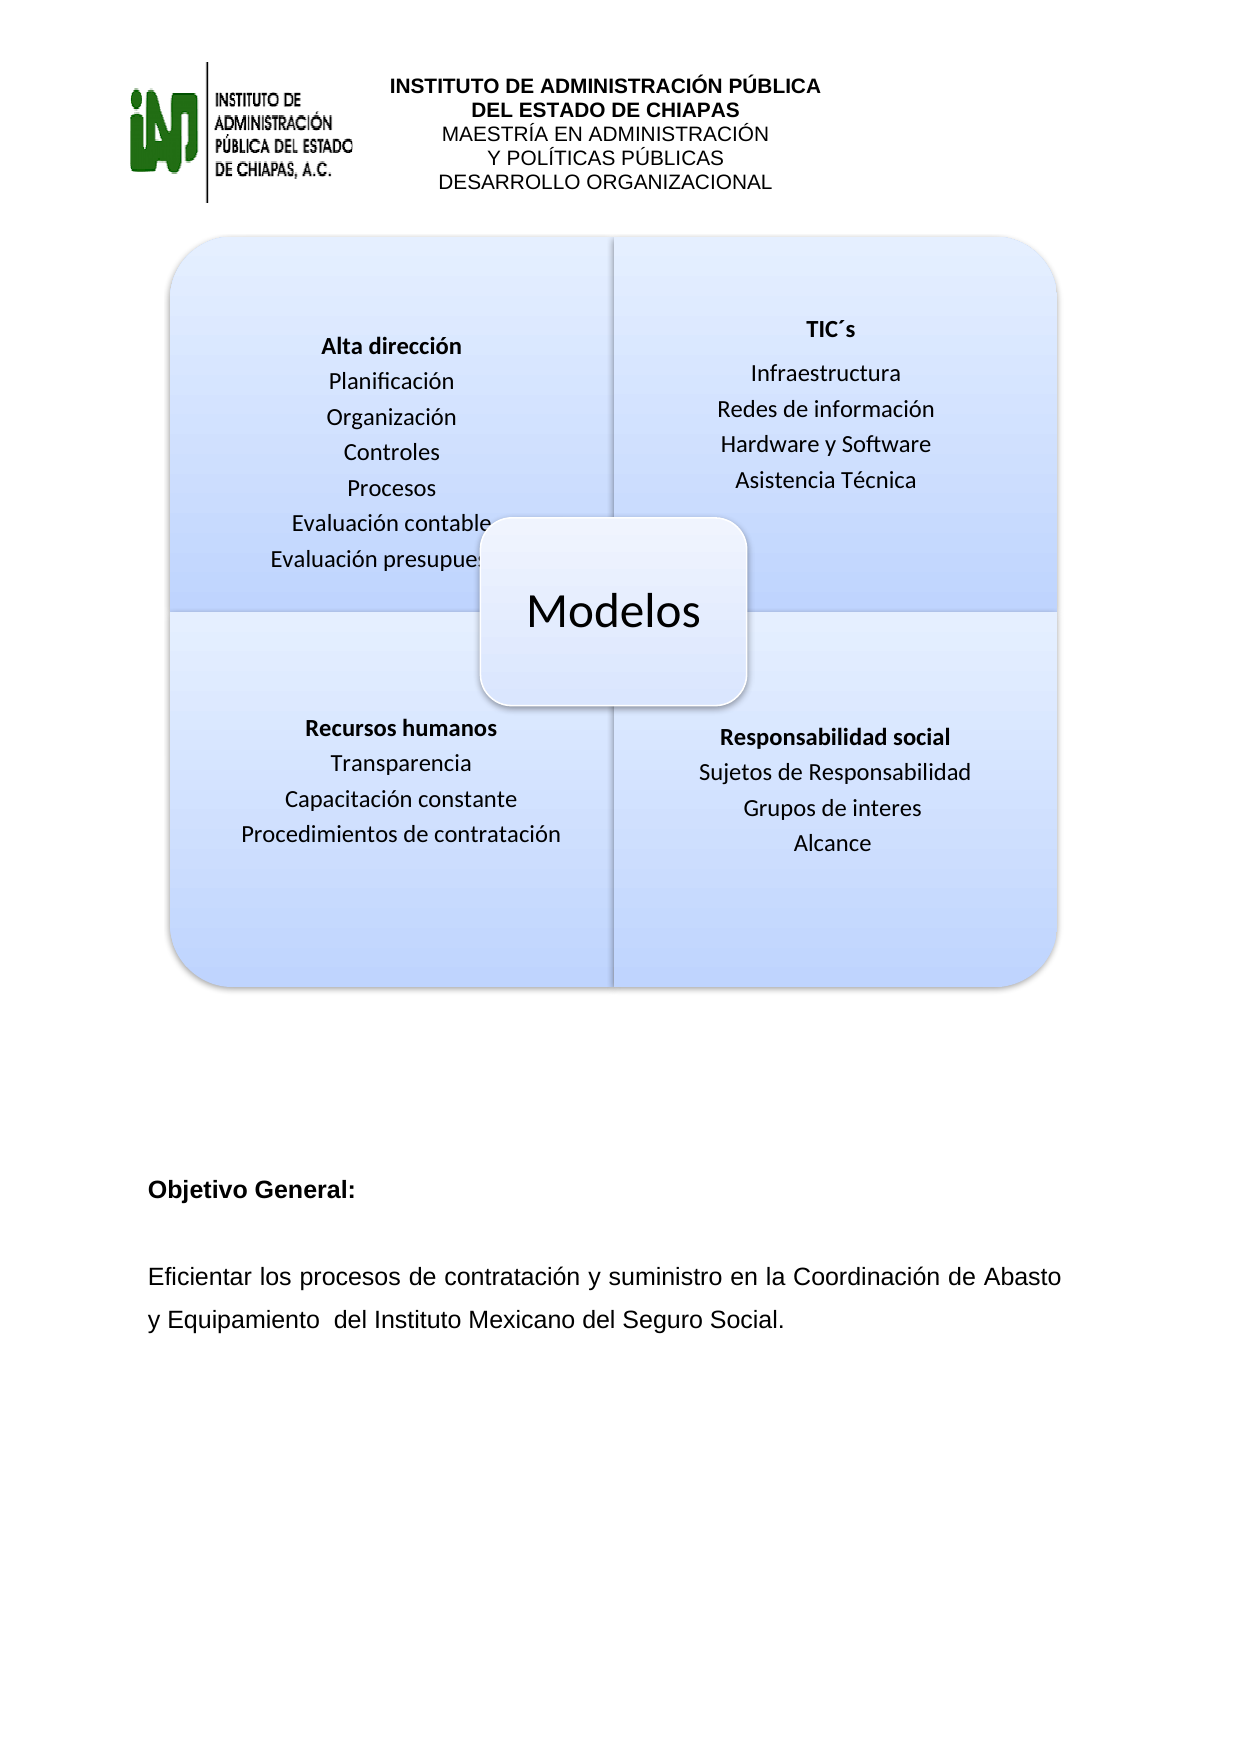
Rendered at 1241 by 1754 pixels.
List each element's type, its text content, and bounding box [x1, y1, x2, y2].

text Objetivo General: [148, 1175, 1063, 1204]
picture [130, 62, 353, 203]
text Eficientar los procesos de contratación y suministro en la Coordinación de Abasto y Equipamiento del Instituto Mexicano del Seguro Social. [148, 1262, 1063, 1333]
